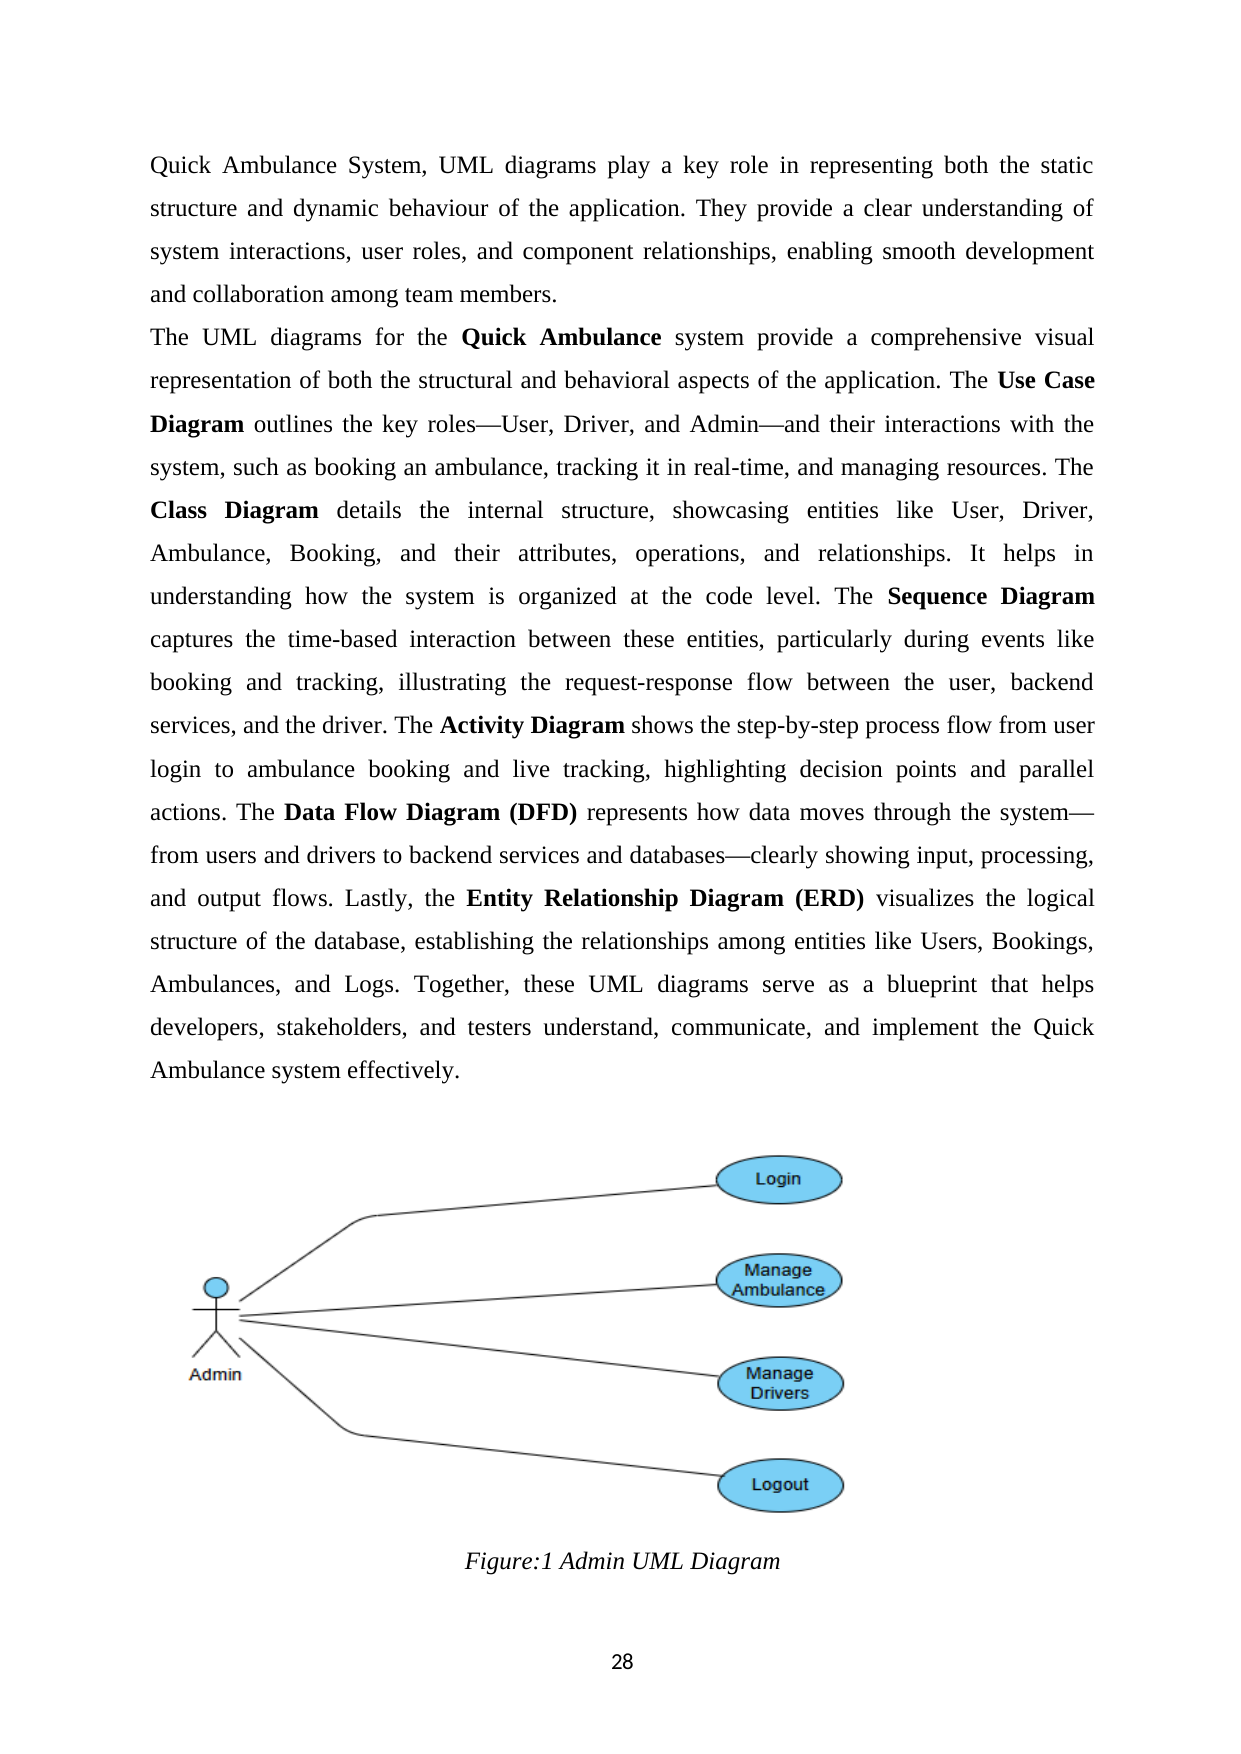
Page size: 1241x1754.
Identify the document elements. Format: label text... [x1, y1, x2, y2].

text The UML diagrams for the Quick Ambulance system provide a comprehensive visual representation of both the structural and behavioral aspects of the application. The Use Case Diagram outlines the key roles—User, Driver, and Admin—and their interactions with the system, such as booking an ambulance, tracking it in real-time, and managing resources. The Class Diagram details the internal structure, showcasing entities like User, Driver, Ambulance, Booking, and their attributes, operations, and relationships. It helps in understanding how the system is organized at the code level. The Sequence Diagram captures the time-based interaction between these entities, particularly during events like booking and tracking, illustrating the request-response flow between the user, backend services, and the driver. The Activity Diagram shows the step-by-step process flow from user login to ambulance booking and live tracking, highlighting decision points and parallel actions. The Data Flow Diagram (DFD) represents how data moves through the system—from users and drivers to backend services and databases—clearly showing input, processing, and output flows. Lastly, the Entity Relationship Diagram (ERD) visualizes the logical structure of the database, establishing the relationships among entities like Users, Bookings, Ambulances, and Logs. Together, these UML diagrams serve as a blueprint that helps developers, stakeholders, and testers understand, communicate, and implement the Quick Ambulance system effectively. [150, 322, 1095, 1084]
picture [150, 1141, 935, 1530]
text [150, 150, 1095, 308]
text Figure:1 Admin UML Diagram [150, 1546, 1095, 1575]
